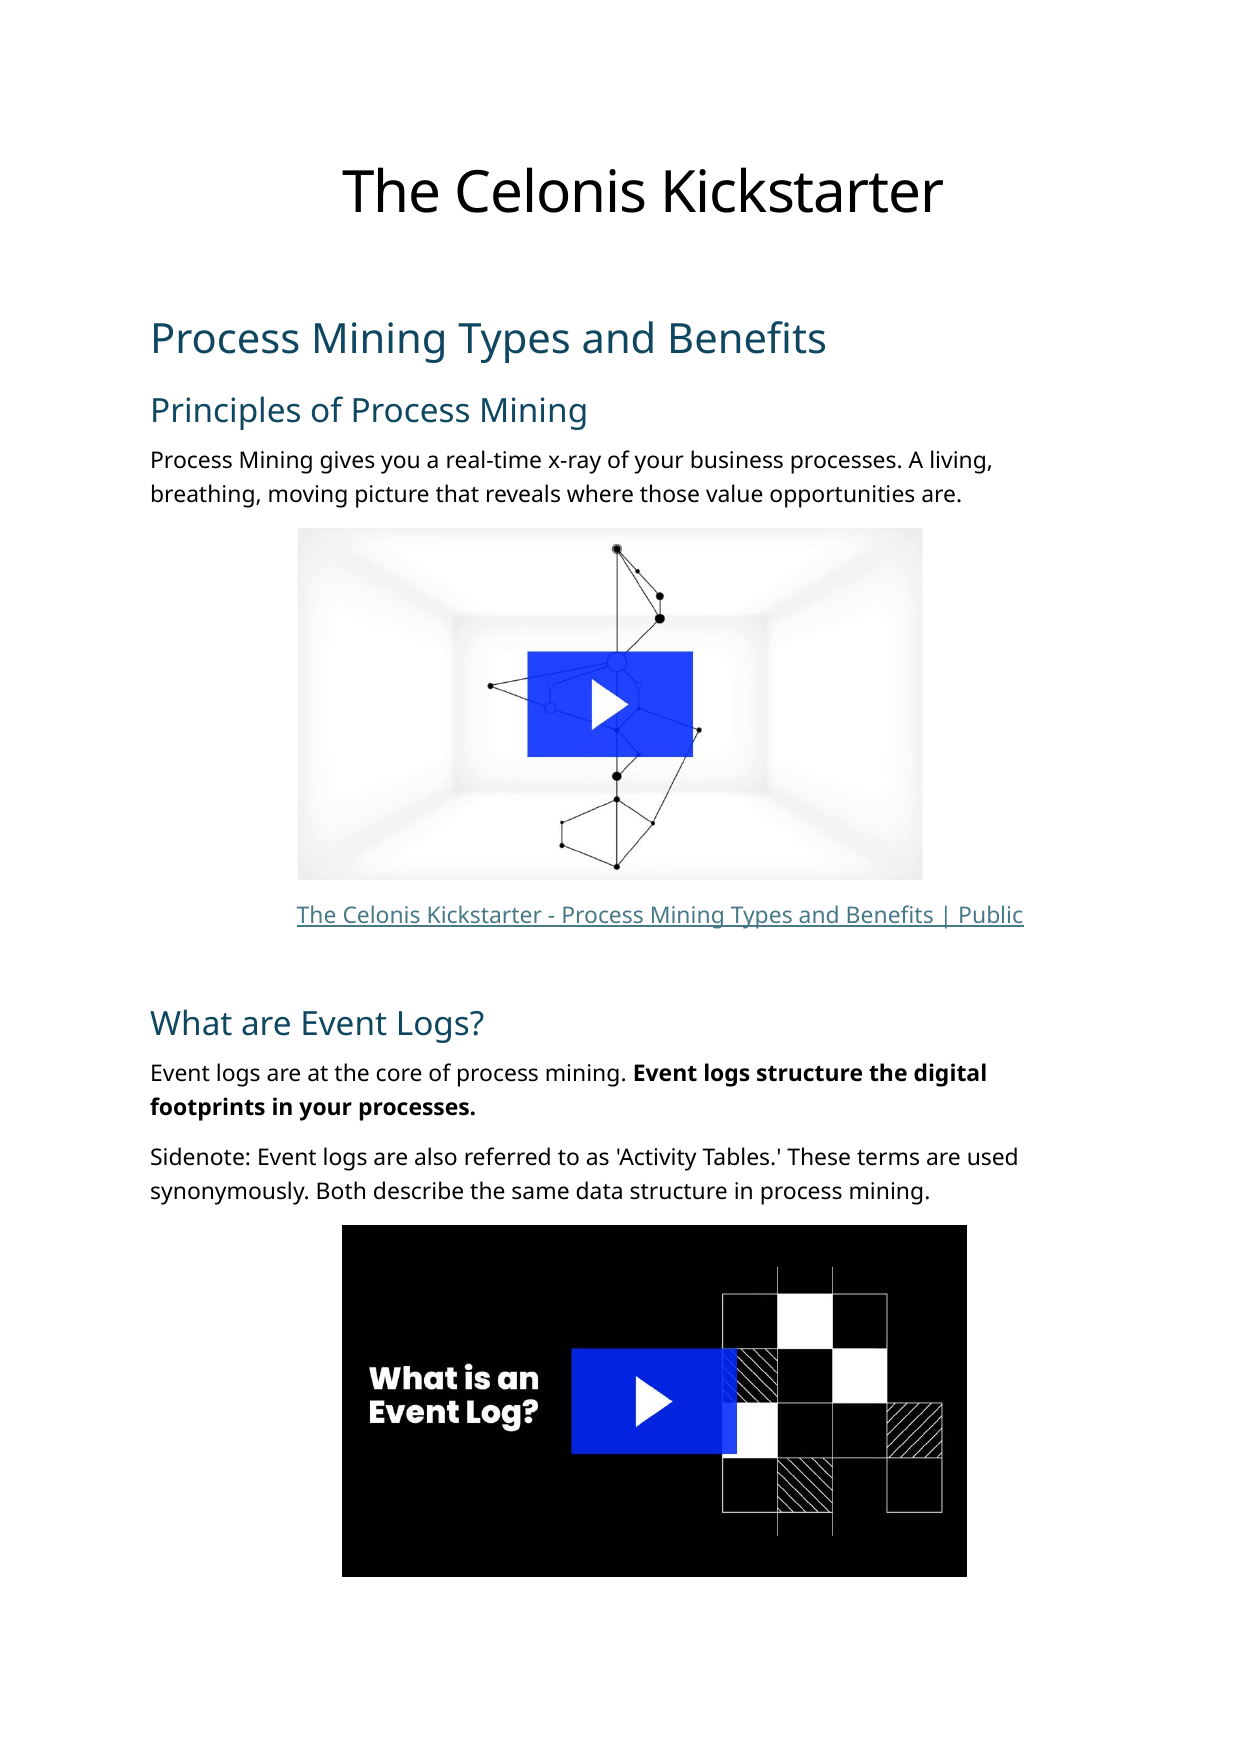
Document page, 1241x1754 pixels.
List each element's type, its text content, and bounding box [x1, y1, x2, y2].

text The Celonis Kickstarter - Process Mining Types and Benefits | Public [223, 899, 1090, 930]
picture [297, 528, 923, 880]
text Event logs are at the core of process mining. Event logs structure the digital footprints in your processes. [150, 1057, 1090, 1122]
text Sidenote: Event logs are also referred to as 'Activity Tables.' These terms are used synonymously. Both describe the same data structure in process mining. [150, 1141, 1090, 1206]
subtitle Principles of Process Mining [150, 387, 1090, 432]
picture [342, 1225, 967, 1577]
text Process Mining gives you a real-time x-ray of your business processes. A living, breathing, moving picture that reveals where those value opportunities are. [150, 444, 1090, 509]
subtitle Process Mining Types and Benefits [150, 309, 1090, 366]
subtitle What are Event Logs? [150, 999, 1090, 1045]
title The Celonis Kickstarter [300, 150, 1090, 229]
